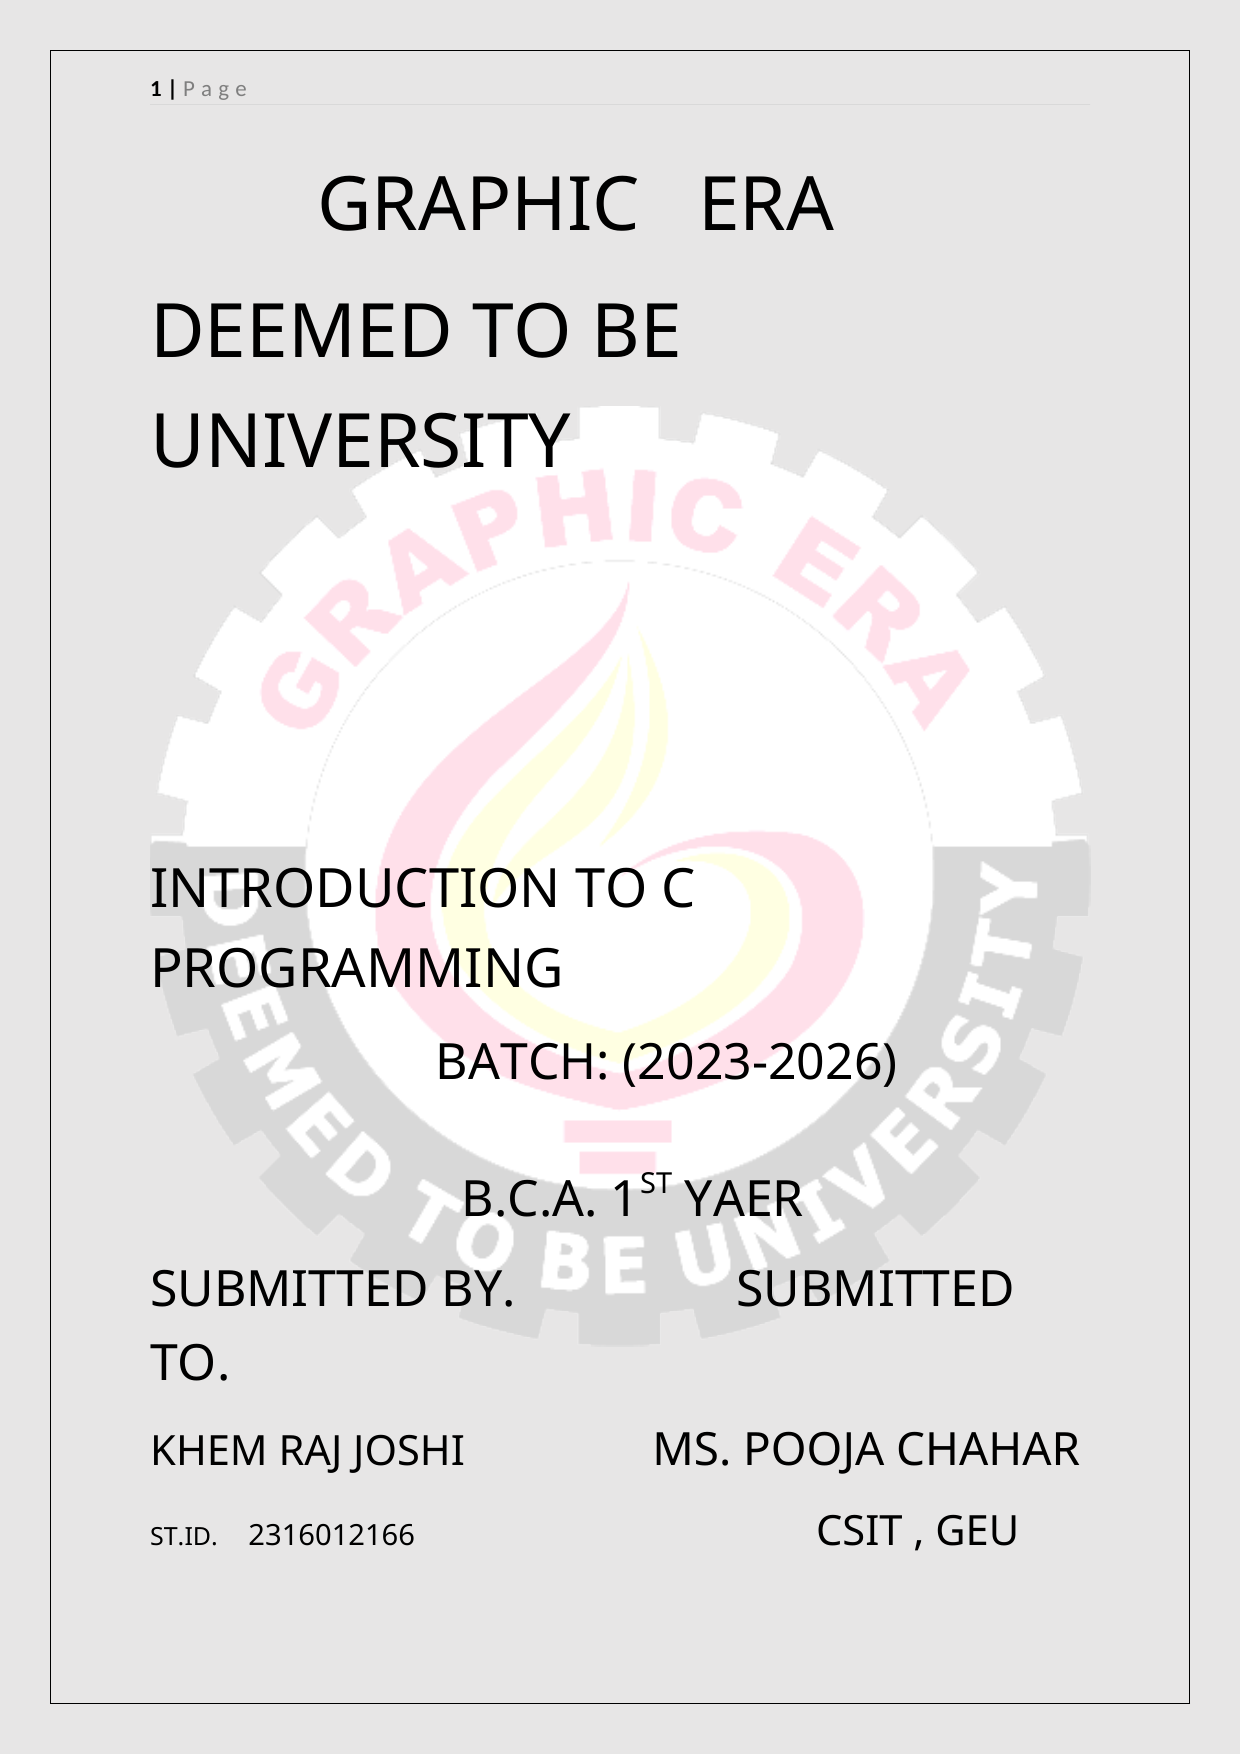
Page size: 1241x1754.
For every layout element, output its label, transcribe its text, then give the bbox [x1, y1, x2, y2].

text BATCH: (2023-2026) [150, 1026, 1090, 1094]
text GRAPHIC ERA [150, 150, 1090, 252]
text INTRODUCTION TO C PROGRAMMING [150, 850, 1090, 1003]
text ST.ID. 2316012166 CSIT , GEU [150, 1501, 1090, 1557]
text SUBMITTED BY. SUBMITTED TO. [150, 1253, 1090, 1395]
text B.C.A. 1ST YAER [150, 1163, 1090, 1231]
text KHEM RAJ JOSHI MS. POOJA CHAHAR [150, 1417, 1090, 1479]
text DEEMED TO BE UNIVERSITY [150, 277, 1090, 489]
